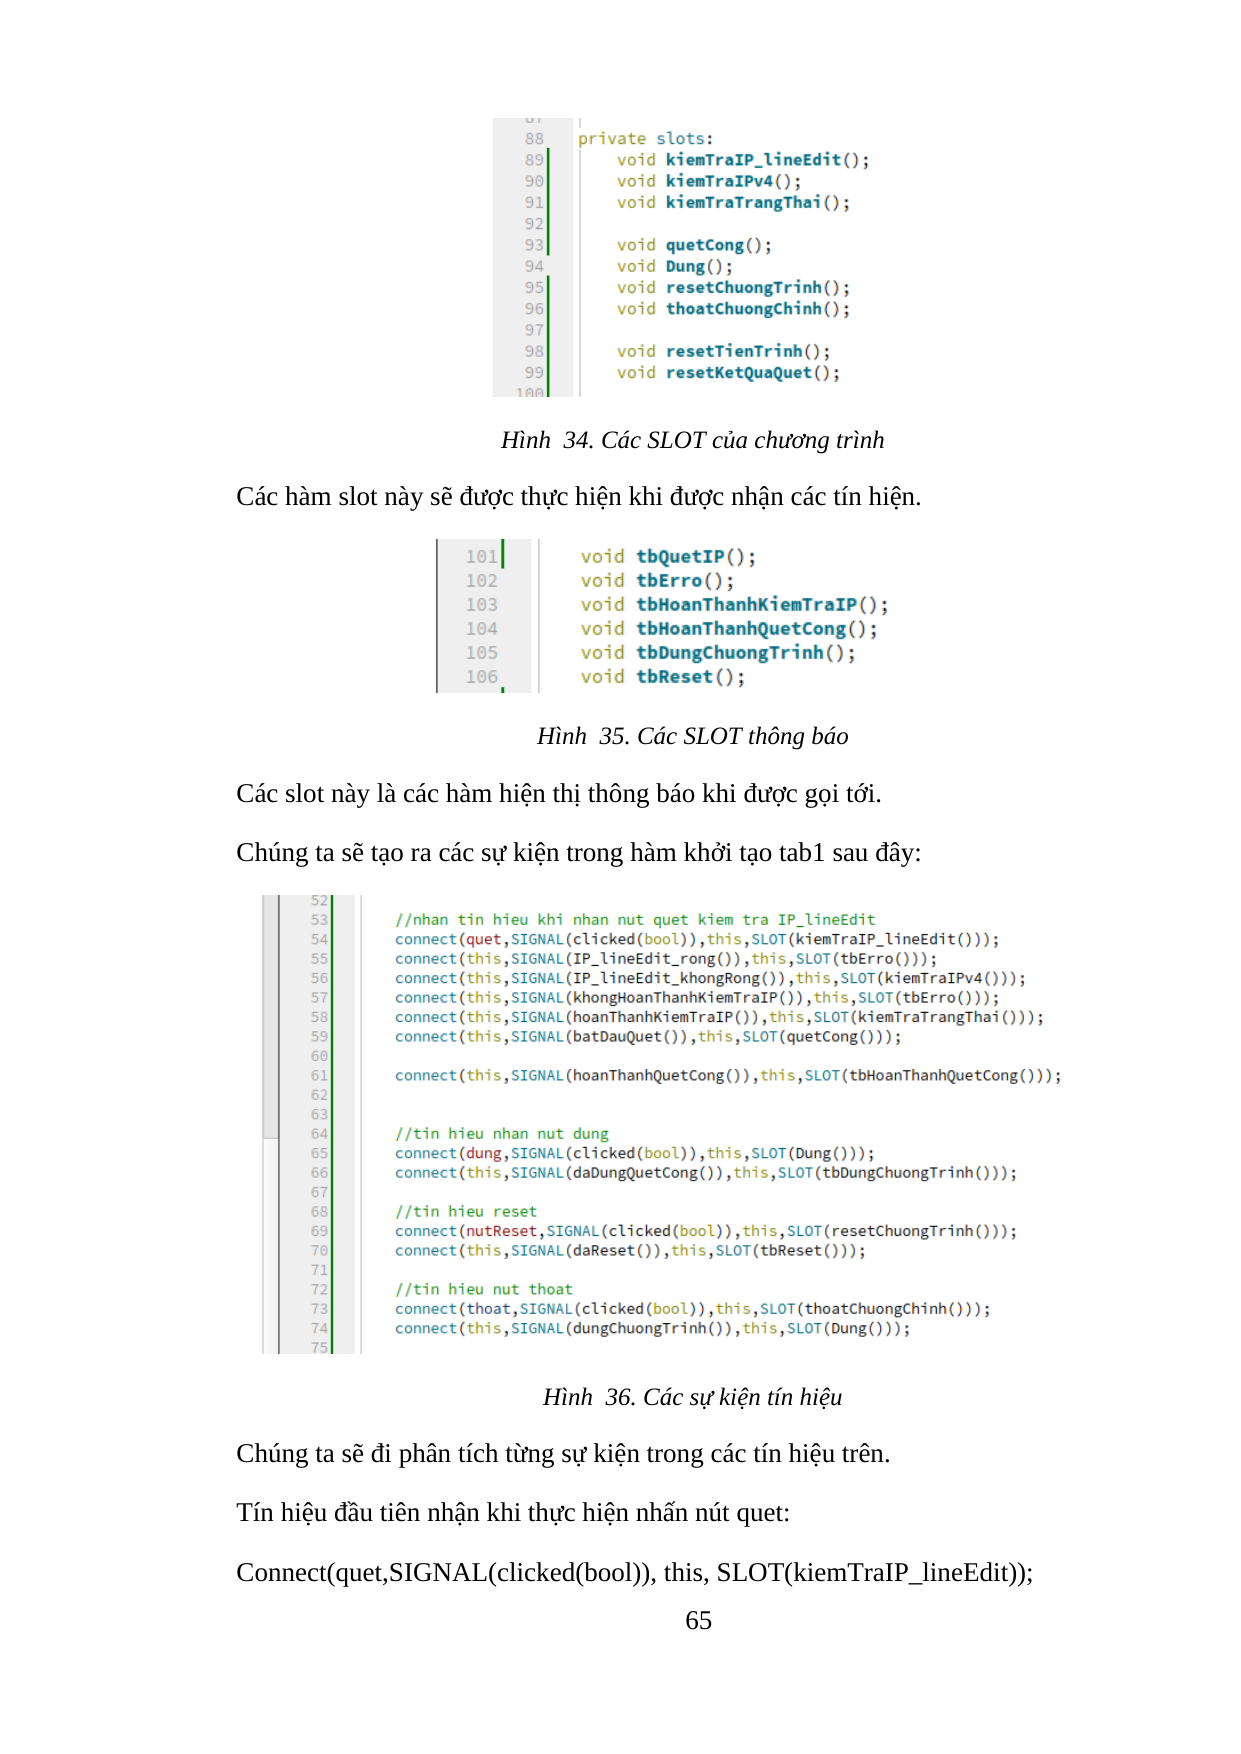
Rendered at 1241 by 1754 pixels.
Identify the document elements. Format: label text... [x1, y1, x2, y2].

text Hình 36. Các sự kiện tín hiệu [177, 1382, 1152, 1411]
text Hình 35. Các SLOT thông báo [177, 721, 1152, 750]
picture [425, 539, 962, 693]
text Connect(quet,SIGNAL(clicked(bool)), this, SLOT(kiemTraIP_lineEdit)); [177, 1556, 1152, 1587]
picture [259, 895, 1129, 1354]
text Chúng ta sẽ tạo ra các sự kiện trong hàm khởi tạo tab1 sau đây: [177, 836, 1152, 867]
text Hình 34. Các SLOT của chương trình [177, 425, 1152, 453]
text Các slot này là các hàm hiện thị thông báo khi được gọi tới. [177, 777, 1152, 808]
picture [492, 118, 896, 397]
text Các hàm slot này sẽ được thực hiện khi được nhận các tín hiện. [177, 480, 1152, 511]
text Chúng ta sẽ đi phân tích từng sự kiện trong các tín hiệu trên. [177, 1437, 1152, 1468]
text Tín hiệu đầu tiên nhận khi thực hiện nhấn nút quet: [177, 1497, 1152, 1528]
